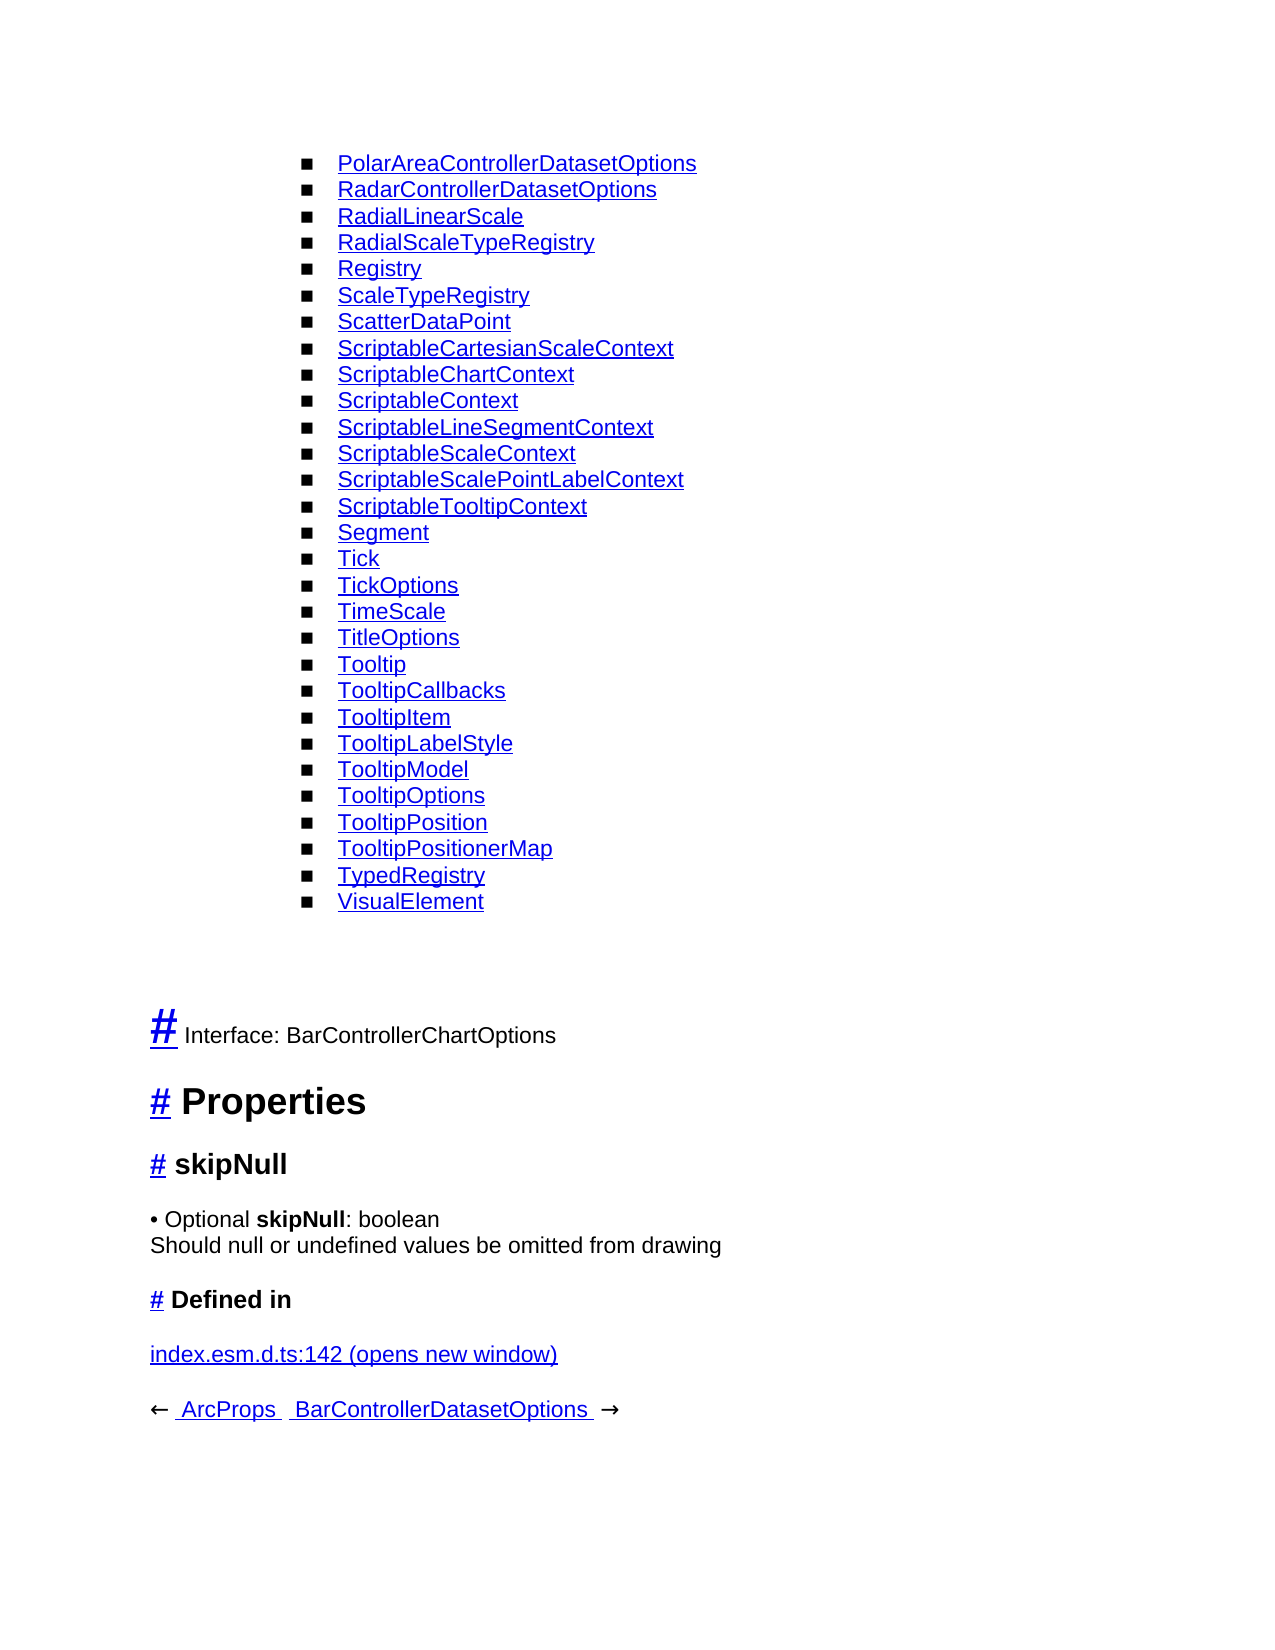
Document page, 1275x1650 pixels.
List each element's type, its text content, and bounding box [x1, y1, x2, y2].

list TypedRegistry [300, 862, 1125, 888]
list TimeScale [300, 598, 1125, 624]
list ScriptableChartContext [300, 361, 1125, 387]
list Tick [300, 545, 1125, 572]
subtitle # Properties [150, 1079, 1125, 1122]
text # Interface: BarControllerChartOptions [150, 997, 1125, 1054]
list ScaleTypeRegistry [300, 282, 1125, 308]
subtitle # Defined in [150, 1285, 1125, 1314]
list Tooltip [300, 651, 1125, 677]
text ← ArcProps BarControllerDatasetOptions → [150, 1393, 1125, 1424]
list TooltipOptions [300, 782, 1125, 809]
list TooltipLabelStyle [300, 730, 1125, 756]
list ScatterDataPoint [300, 308, 1125, 334]
list TitleOptions [300, 624, 1125, 651]
list ScriptableScaleContext [300, 440, 1125, 466]
list TooltipPosition [300, 809, 1125, 835]
text index.esm.d.ts:142 (opens new window) [150, 1341, 1125, 1367]
text • Optional skipNull: boolean [150, 1206, 1125, 1232]
list RadialLinearScale [300, 203, 1125, 229]
list TooltipModel [300, 756, 1125, 782]
text Should null or undefined values be omitted from drawing [150, 1232, 1125, 1259]
subtitle # skipNull [150, 1147, 1125, 1181]
list ScriptableContext [300, 387, 1125, 413]
list Registry [300, 255, 1125, 282]
list ScriptableScalePointLabelContext [300, 466, 1125, 493]
list TooltipItem [300, 703, 1125, 730]
list PolarAreaControllerDatasetOptions [300, 150, 1125, 176]
list TooltipCallbacks [300, 677, 1125, 703]
list ScriptableTooltipContext [300, 493, 1125, 519]
list TickOptions [300, 572, 1125, 598]
list RadialScaleTypeRegistry [300, 229, 1125, 255]
list ScriptableLineSegmentContext [300, 413, 1125, 440]
list ScriptableCartesianScaleContext [300, 334, 1125, 361]
list Segment [300, 519, 1125, 545]
list RadarControllerDatasetOptions [300, 176, 1125, 203]
list TooltipPositionerMap [300, 835, 1125, 862]
list VisualElement [300, 888, 1125, 914]
